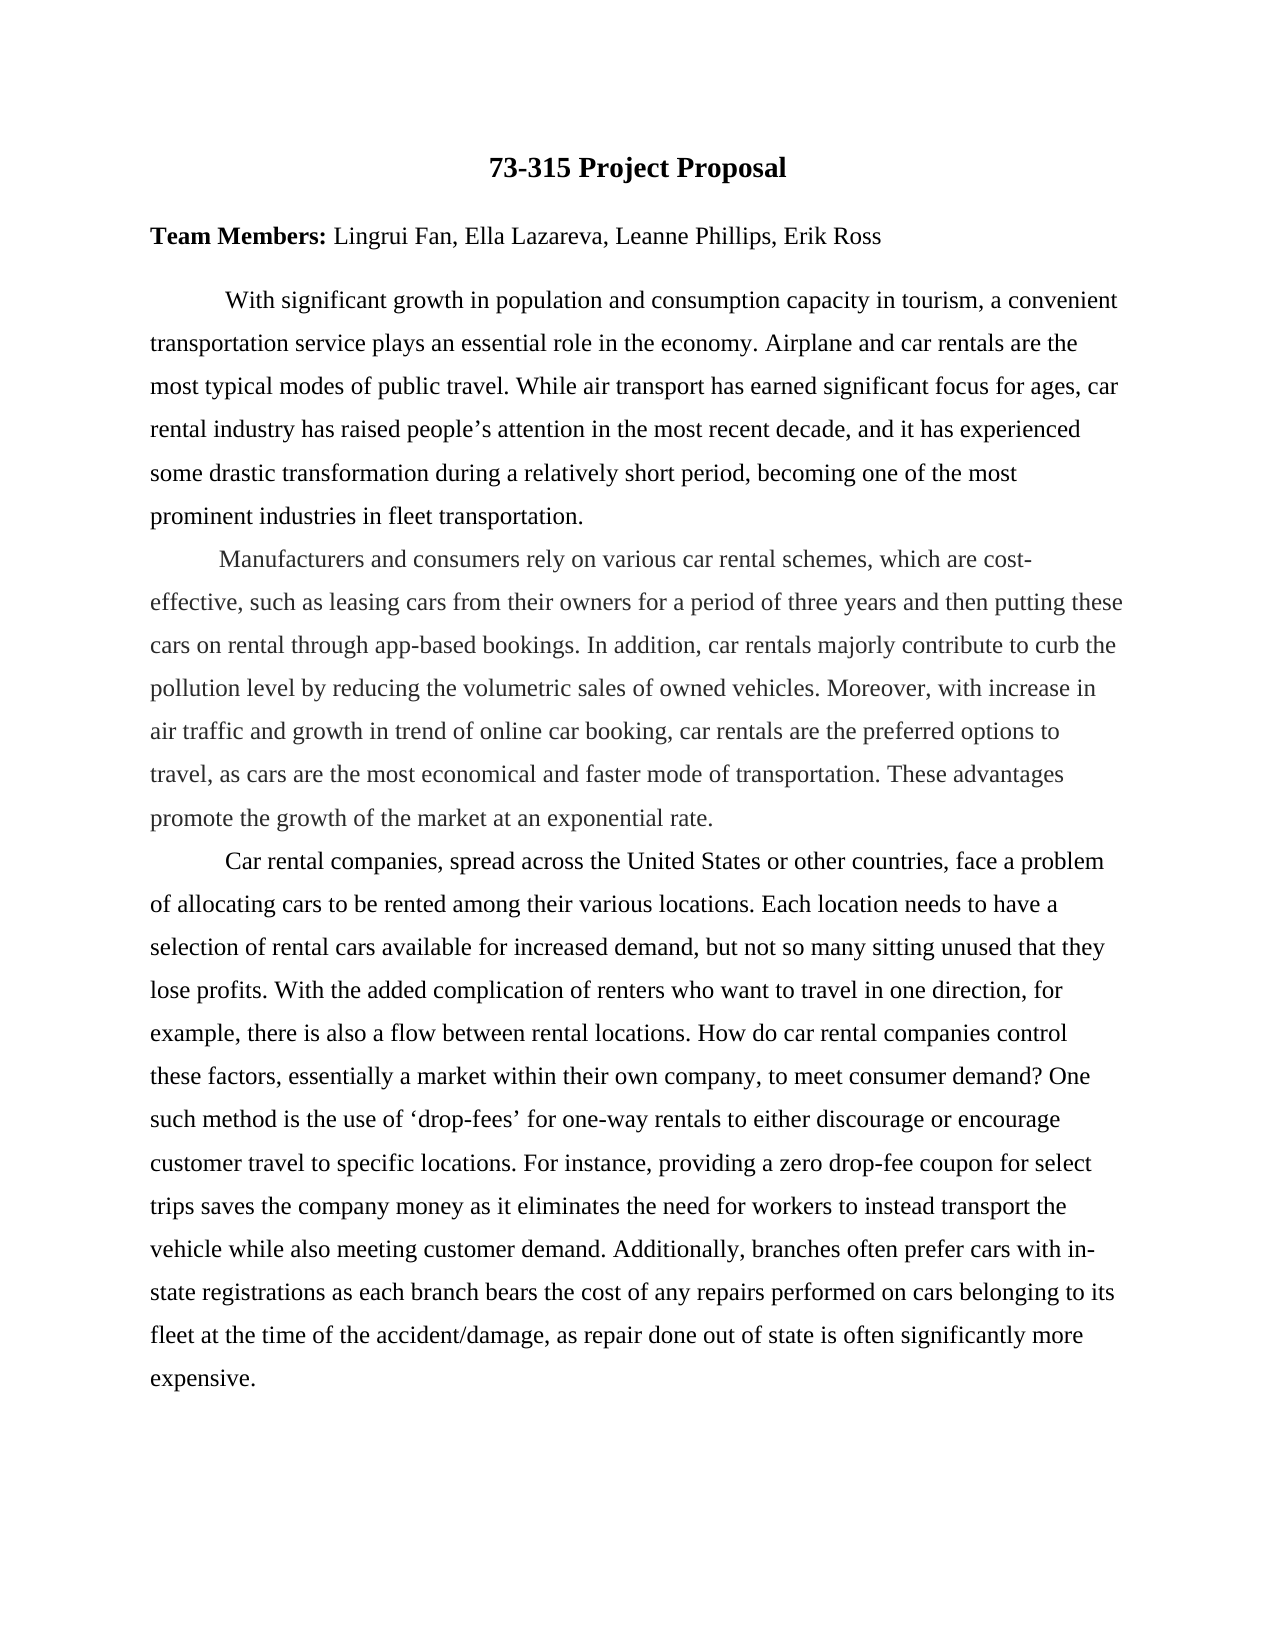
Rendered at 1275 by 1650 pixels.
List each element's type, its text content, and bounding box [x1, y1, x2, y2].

text Team Members: Lingrui Fan, Ella Lazareva, Leanne Phillips, Erik Ross [150, 221, 1125, 250]
text Car rental companies, spread across the United States or other countries, face a problem of allocating cars to be rented among their various locations. Each location needs to have a selection of rental cars available for increased demand, but not so many sitting unused that they lose profits. With the added complication of renters who want to travel in one direction, for example, there is also a flow between rental locations. How do car rental companies control these factors, essentially a market within their own company, to meet consumer demand? One such method is the use of ‘drop-fees’ for one-way rentals to either discourage or encourage customer travel to specific locations. For instance, providing a zero drop-fee coupon for select trips saves the company money as it eliminates the need for workers to instead transport the vehicle while also meeting customer demand. Additionally, branches often prefer cars with in-state registrations as each branch bears the cost of any repairs performed on cars belonging to its fleet at the time of the accident/damage, as repair done out of state is often significantly more expensive. [150, 846, 1125, 1392]
text Manufacturers and consumers rely on various car rental schemes, which are cost-effective, such as leasing cars from their owners for a period of three years and then putting these cars on rental through app-based bookings. In addition, car rentals majorly contribute to curb the pollution level by reducing the volumetric sales of owned vehicles. Moreover, with increase in air traffic and growth in trend of online car booking, car rentals are the preferred options to travel, as cars are the most economical and faster mode of transportation. These advantages promote the growth of the market at an exponential rate. [150, 544, 1125, 831]
text With significant growth in population and consumption capacity in tourism, a convenient transportation service plays an essential role in the economy. Airplane and car rentals are the most typical modes of public travel. While air transport has earned significant focus for ages, car rental industry has raised people’s attention in the most recent decade, and it has experienced some drastic transformation during a relatively short period, becoming one of the most prominent industries in fleet transportation. [150, 285, 1125, 529]
text 73-315 Project Proposal [150, 150, 1125, 183]
